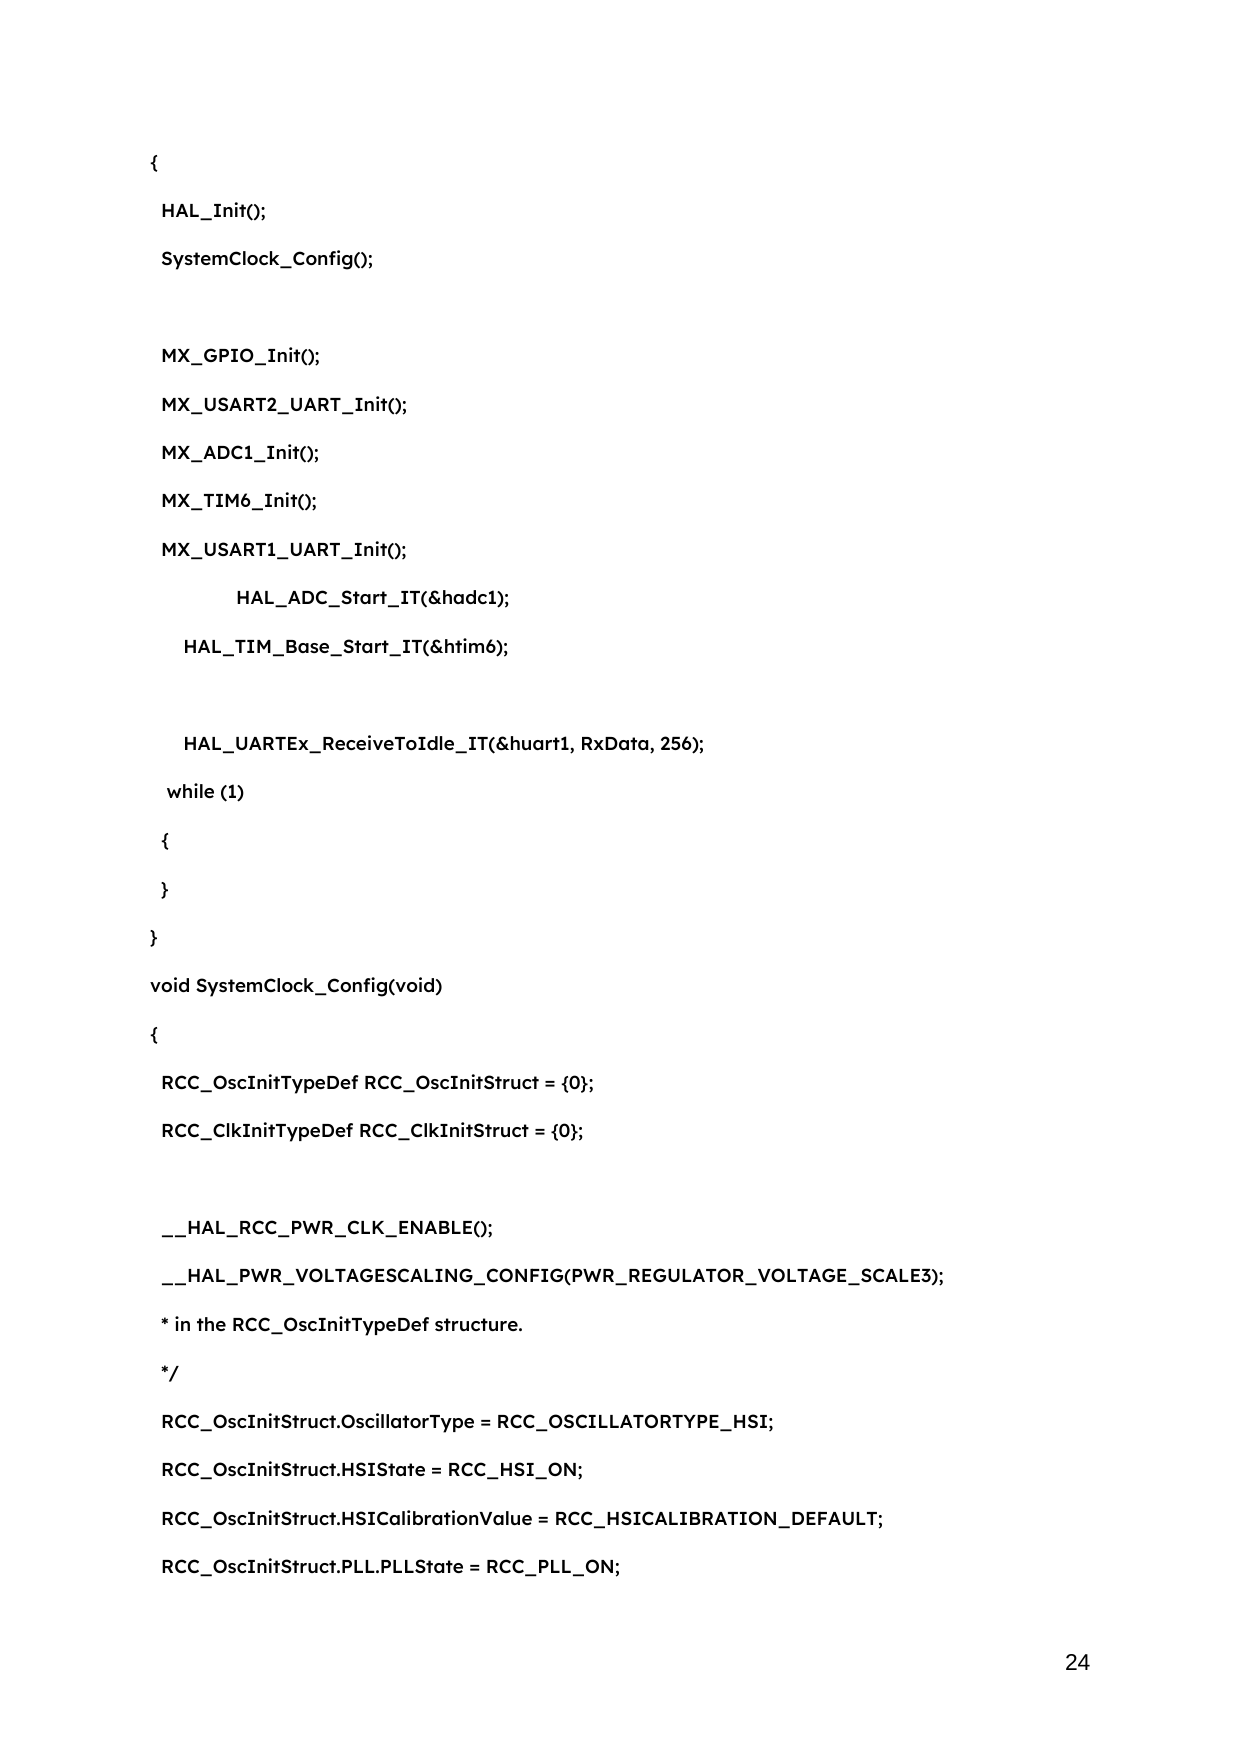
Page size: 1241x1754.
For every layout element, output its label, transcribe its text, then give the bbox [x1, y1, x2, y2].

text void SystemClock_Config(void) [150, 973, 1090, 997]
text * in the RCC_OscInitTypeDef structure. [150, 1312, 1090, 1336]
text RCC_OscInitTypeDef RCC_OscInitStruct = {0}; [150, 1070, 1090, 1094]
text } [150, 925, 1090, 948]
text HAL_TIM_Base_Start_IT(&htim6); [150, 634, 1090, 658]
text MX_USART1_UART_Init(); [150, 537, 1090, 561]
text { [150, 150, 1090, 173]
text MX_GPIO_Init(); [150, 344, 1090, 367]
text HAL_ADC_Start_IT(&hadc1); [150, 586, 1090, 609]
text MX_TIM6_Init(); [150, 489, 1090, 512]
text } [150, 877, 1090, 900]
text */ [150, 1361, 1090, 1384]
text SystemClock_Config(); [150, 247, 1090, 270]
text { [150, 828, 1090, 852]
text { [150, 1022, 1090, 1045]
text MX_USART2_UART_Init(); [150, 392, 1090, 416]
text HAL_UARTEx_ReceiveToIdle_IT(&huart1, RxData, 256); [150, 731, 1090, 755]
text while (1) [150, 780, 1090, 803]
text RCC_OscInitStruct.HSICalibrationValue = RCC_HSICALIBRATION_DEFAULT; [150, 1506, 1090, 1530]
text HAL_Init(); [150, 198, 1090, 222]
text RCC_OscInitStruct.HSIState = RCC_HSI_ON; [150, 1458, 1090, 1481]
text RCC_OscInitStruct.PLL.PLLState = RCC_PLL_ON; [150, 1555, 1090, 1578]
text RCC_OscInitStruct.OscillatorType = RCC_OSCILLATORTYPE_HSI; [150, 1409, 1090, 1433]
text RCC_ClkInitTypeDef RCC_ClkInitStruct = {0}; [150, 1119, 1090, 1142]
text __HAL_PWR_VOLTAGESCALING_CONFIG(PWR_REGULATOR_VOLTAGE_SCALE3); [150, 1264, 1090, 1287]
text MX_ADC1_Init(); [150, 441, 1090, 464]
text __HAL_RCC_PWR_CLK_ENABLE(); [150, 1216, 1090, 1239]
